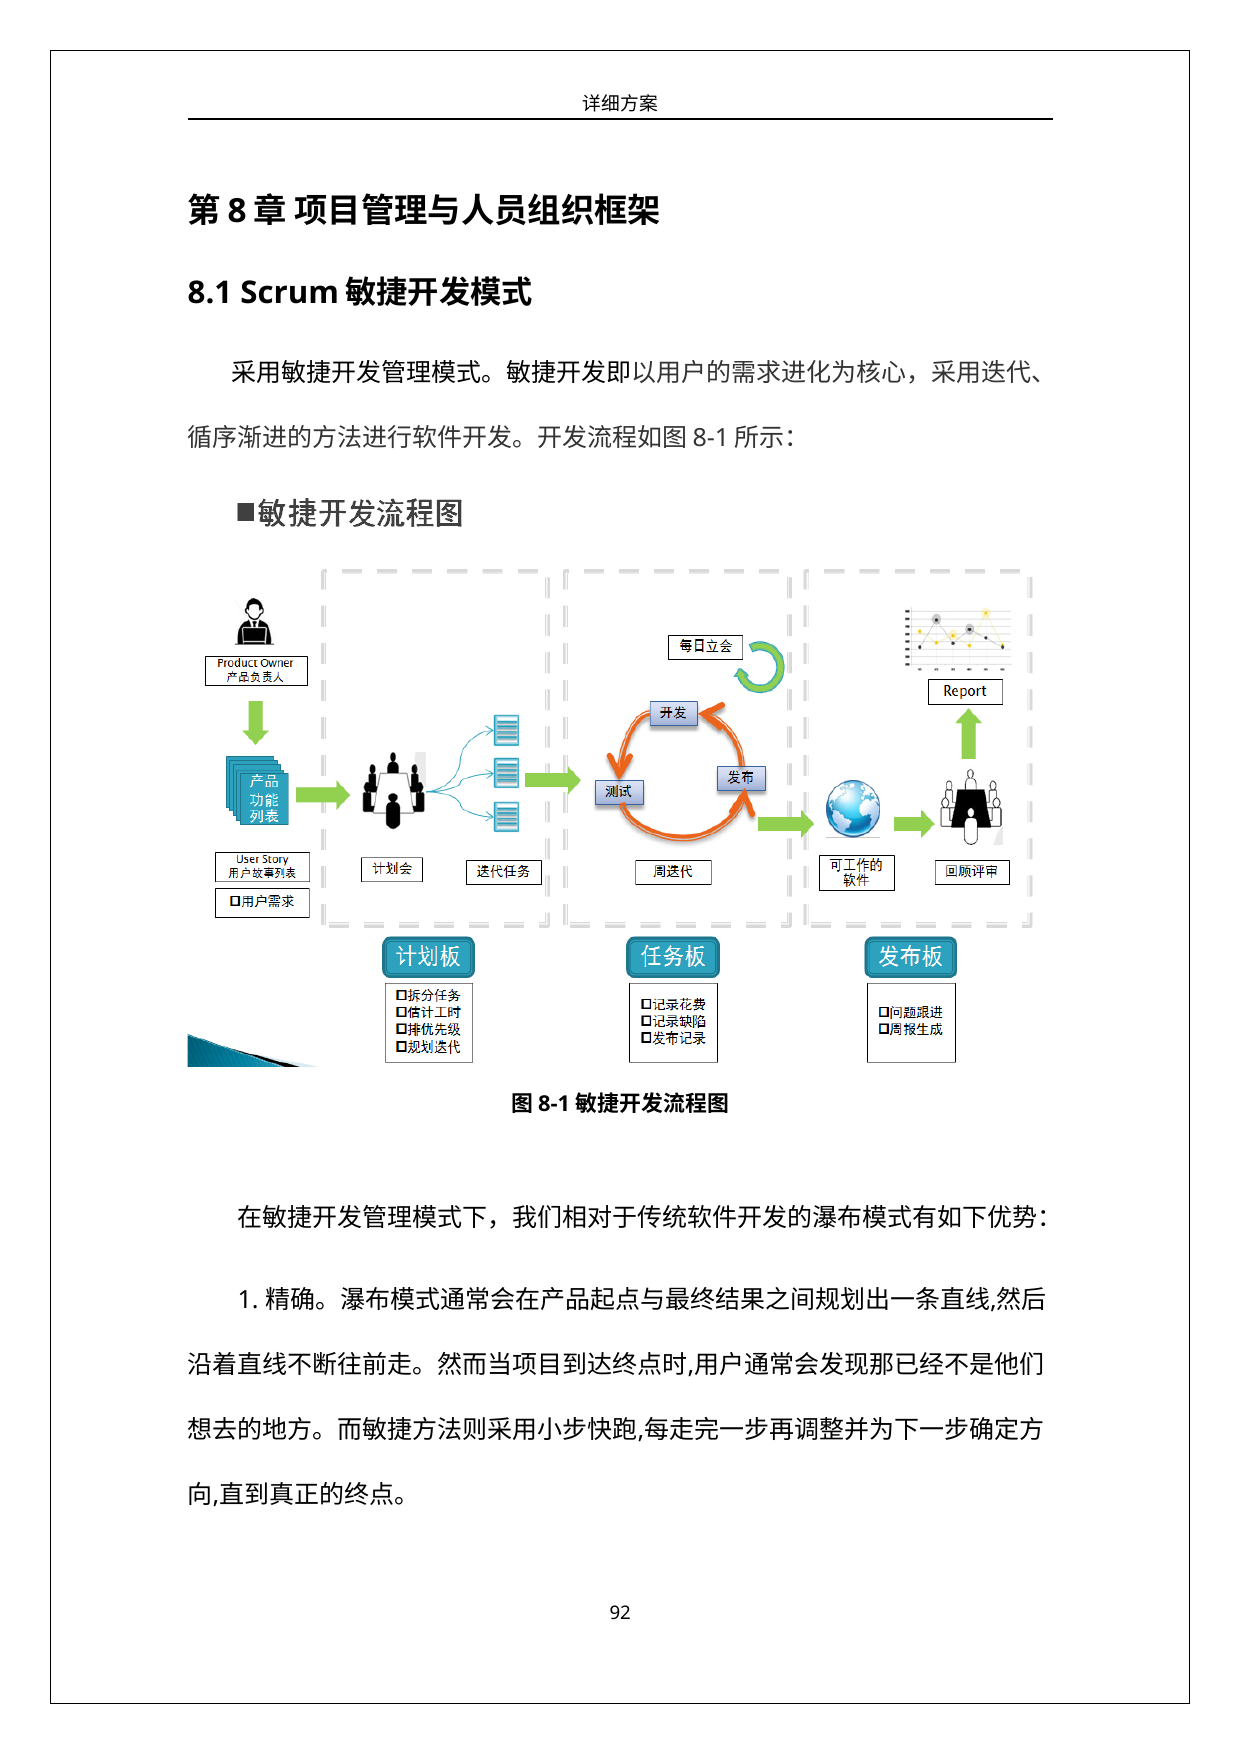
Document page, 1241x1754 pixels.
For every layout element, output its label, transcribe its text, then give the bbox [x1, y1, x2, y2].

text 采用敏捷开发管理模式。敏捷开发即以用户的需求进化为核心，采用迭代、循序渐进的方法进行软件开发。开发流程如图8-1所示： [187, 338, 1053, 468]
subtitle 第8章 项目管理与人员组织框架 [187, 176, 1053, 241]
text 图8-1 敏捷开发流程图 [187, 1086, 1053, 1118]
text 在敏捷开发管理模式下，我们相对于传统软件开发的瀑布模式有如下优势： [187, 1183, 1053, 1248]
text 1. 精确。瀑布模式通常会在产品起点与最终结果之间规划出一条直线,然后沿着直线不断往前走。然而当项目到达终点时,用户通常会发现那已经不是他们想去的地方。而敏捷方法则采用小步快跑,每走完一步再调整并为下一步确定方向,直到真正的终点。 [187, 1265, 1053, 1525]
text 8.1 Scrum敏捷开发模式 [187, 257, 1053, 322]
picture [187, 487, 1053, 1067]
